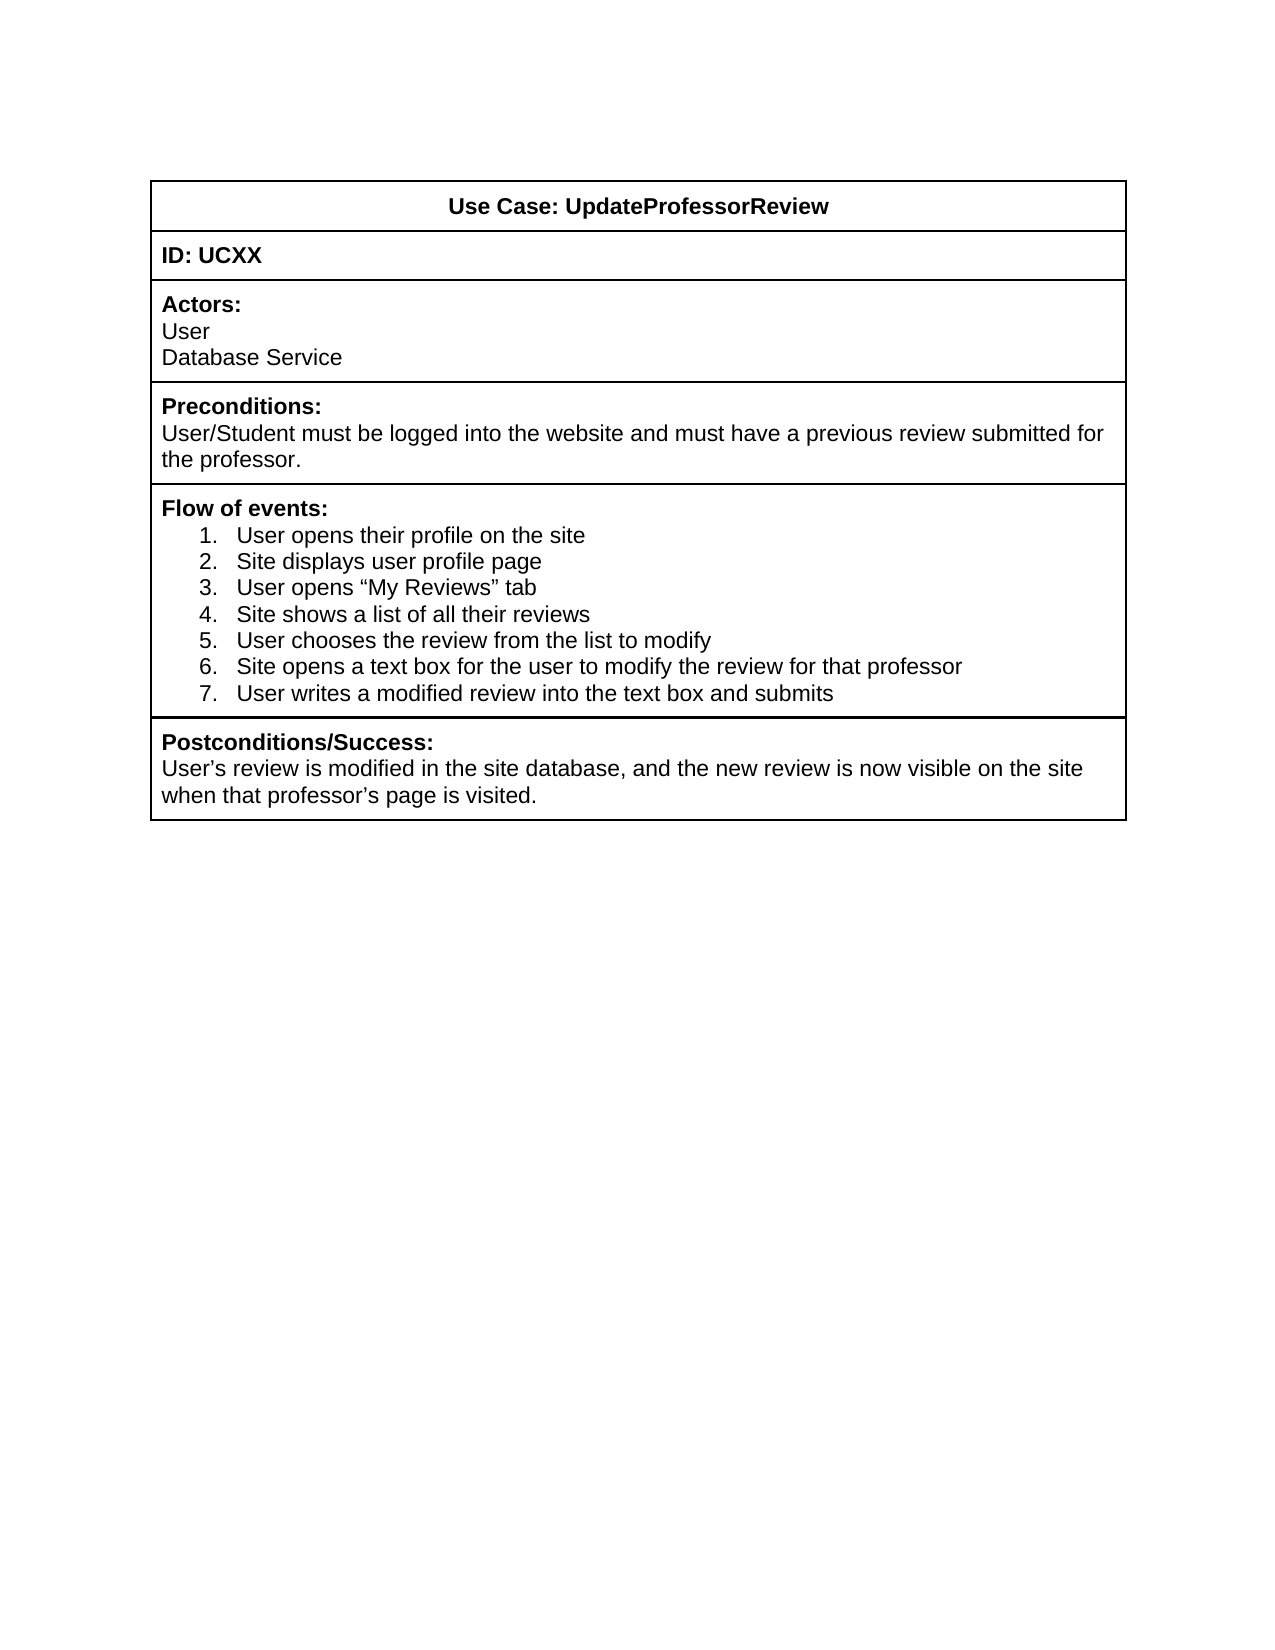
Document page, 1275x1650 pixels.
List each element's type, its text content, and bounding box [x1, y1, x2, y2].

table_cell Actors: User Database Service [152, 281, 1125, 381]
table_cell ID: UCXX [152, 232, 1125, 279]
table_cell Postconditions/Success: User’s review is modified in the site database, and the new review is now visible on the site when that professor’s page is visited. [152, 719, 1125, 818]
table_cell Flow of events: User opens their profile on the site Site displays user profile page User opens “My Reviews” tab Site shows a list of all their reviews User chooses the review from the list to modify Site opens a text box for the user to modify the review for that professor User writes a modified review into the text box and submits [152, 485, 1125, 716]
table_cell Preconditions: User/Student must be logged into the website and must have a previous review submitted for the professor. [152, 383, 1125, 483]
table_header Use Case: UpdateProfessorReview [152, 182, 1125, 229]
